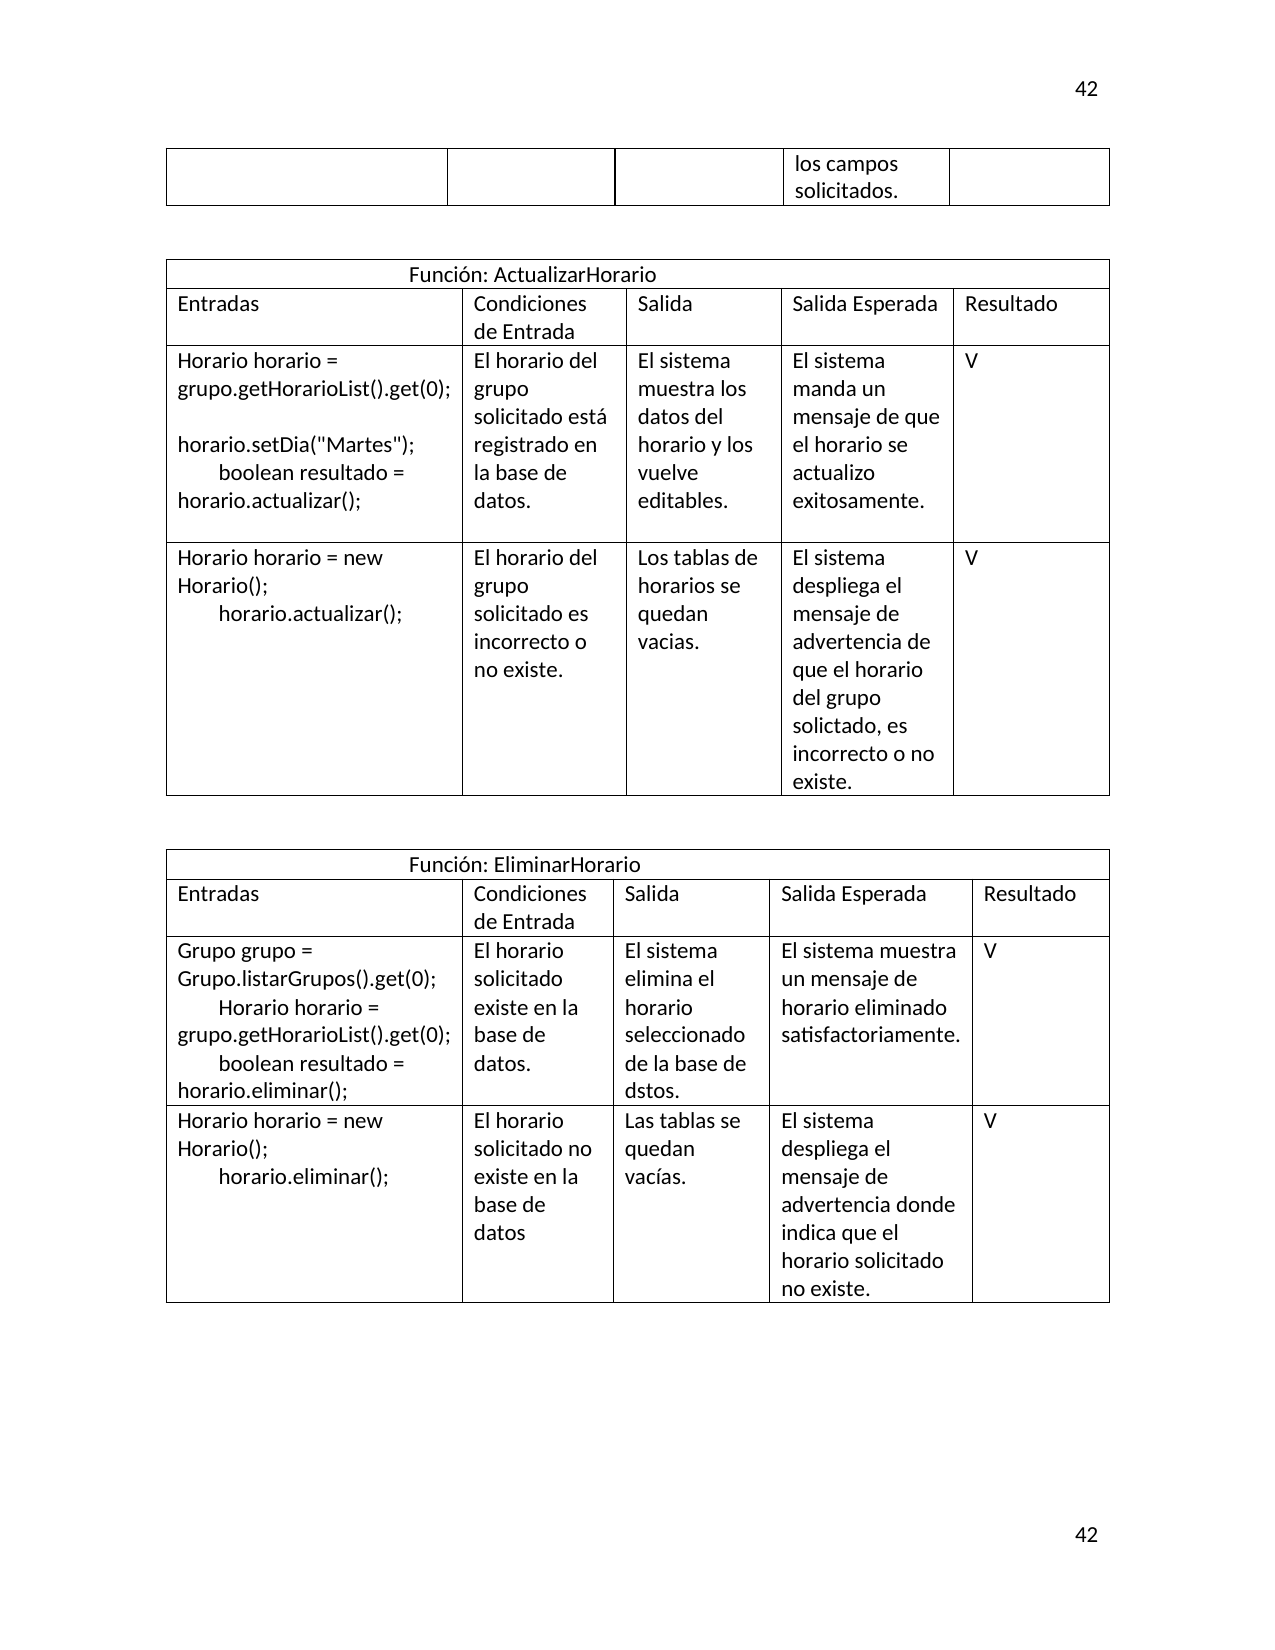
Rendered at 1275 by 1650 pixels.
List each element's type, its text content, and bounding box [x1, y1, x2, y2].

table_cell El sistema muestra un mensaje de horario eliminado satisfactoriamente. [770, 937, 972, 1105]
table_cell El sistema manda un mensaje de que el horario se actualizo exitosamente. [782, 346, 953, 542]
table_cell Salida Esperada [782, 289, 953, 345]
table_cell Entradas [167, 289, 462, 345]
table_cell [448, 149, 614, 205]
table_cell El horario solicitado no existe en la base de datos [463, 1106, 613, 1302]
table_cell Salida Esperada [770, 880, 972, 936]
table_cell Resultado [973, 880, 1109, 936]
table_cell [616, 149, 783, 205]
table_header Función: ActualizarHorario [167, 260, 1109, 288]
table_cell El horario del grupo solicitado es incorrecto o no existe. [463, 543, 626, 795]
table_cell V [973, 937, 1109, 1105]
table_cell El horario del grupo solicitado está registrado en la base de datos. [463, 346, 626, 542]
table_cell V [950, 149, 1109, 205]
table_cell Condiciones de Entrada [463, 289, 626, 345]
table_cell El horario solicitado existe en la base de datos. [463, 937, 613, 1105]
table_cell El sistema elimina el horario seleccionado de la base de dstos. [614, 937, 769, 1105]
table_cell Condiciones de Entrada [463, 880, 613, 936]
table_cell Los tablas de horarios se quedan vacias. [627, 543, 781, 795]
table_cell Las tablas se quedan vacías. [614, 1106, 769, 1302]
table_cell Horario horario = new Horario(); horario.actualizar(); [167, 543, 462, 795]
table_cell Entradas [167, 880, 462, 936]
table_cell V [954, 346, 1109, 542]
table_cell El sistema muestra los datos del horario y los vuelve editables. [627, 346, 781, 542]
table_cell V [973, 1106, 1109, 1302]
table_header Función: EliminarHorario [167, 850, 1109, 878]
table_cell Salida [627, 289, 781, 345]
table_cell Horario horario = new Horario(); horario.eliminar(); [167, 1106, 462, 1302]
table_cell Grupo grupo = Grupo.listarGrupos().get(0); Horario horario = grupo.getHorarioList().get(0); boolean resultado = horario.eliminar(); [167, 937, 462, 1105]
table_cell Horario horario = grupo.getHorarioList().get(0); horario.setDia("Martes"); boolean resultado = horario.actualizar(); [167, 346, 462, 542]
table_cell V [954, 543, 1109, 795]
table_cell El sistema despliega el mensaje de advertencia donde indica que el horario solicitado no existe. [770, 1106, 972, 1302]
table_cell El sistema despliega el mensaje de advertencia de que el horario del grupo solictado, es incorrecto o no existe. [782, 543, 953, 795]
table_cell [167, 149, 447, 205]
table_cell Salida [614, 880, 769, 936]
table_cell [784, 149, 949, 205]
table_cell Resultado [954, 289, 1109, 345]
